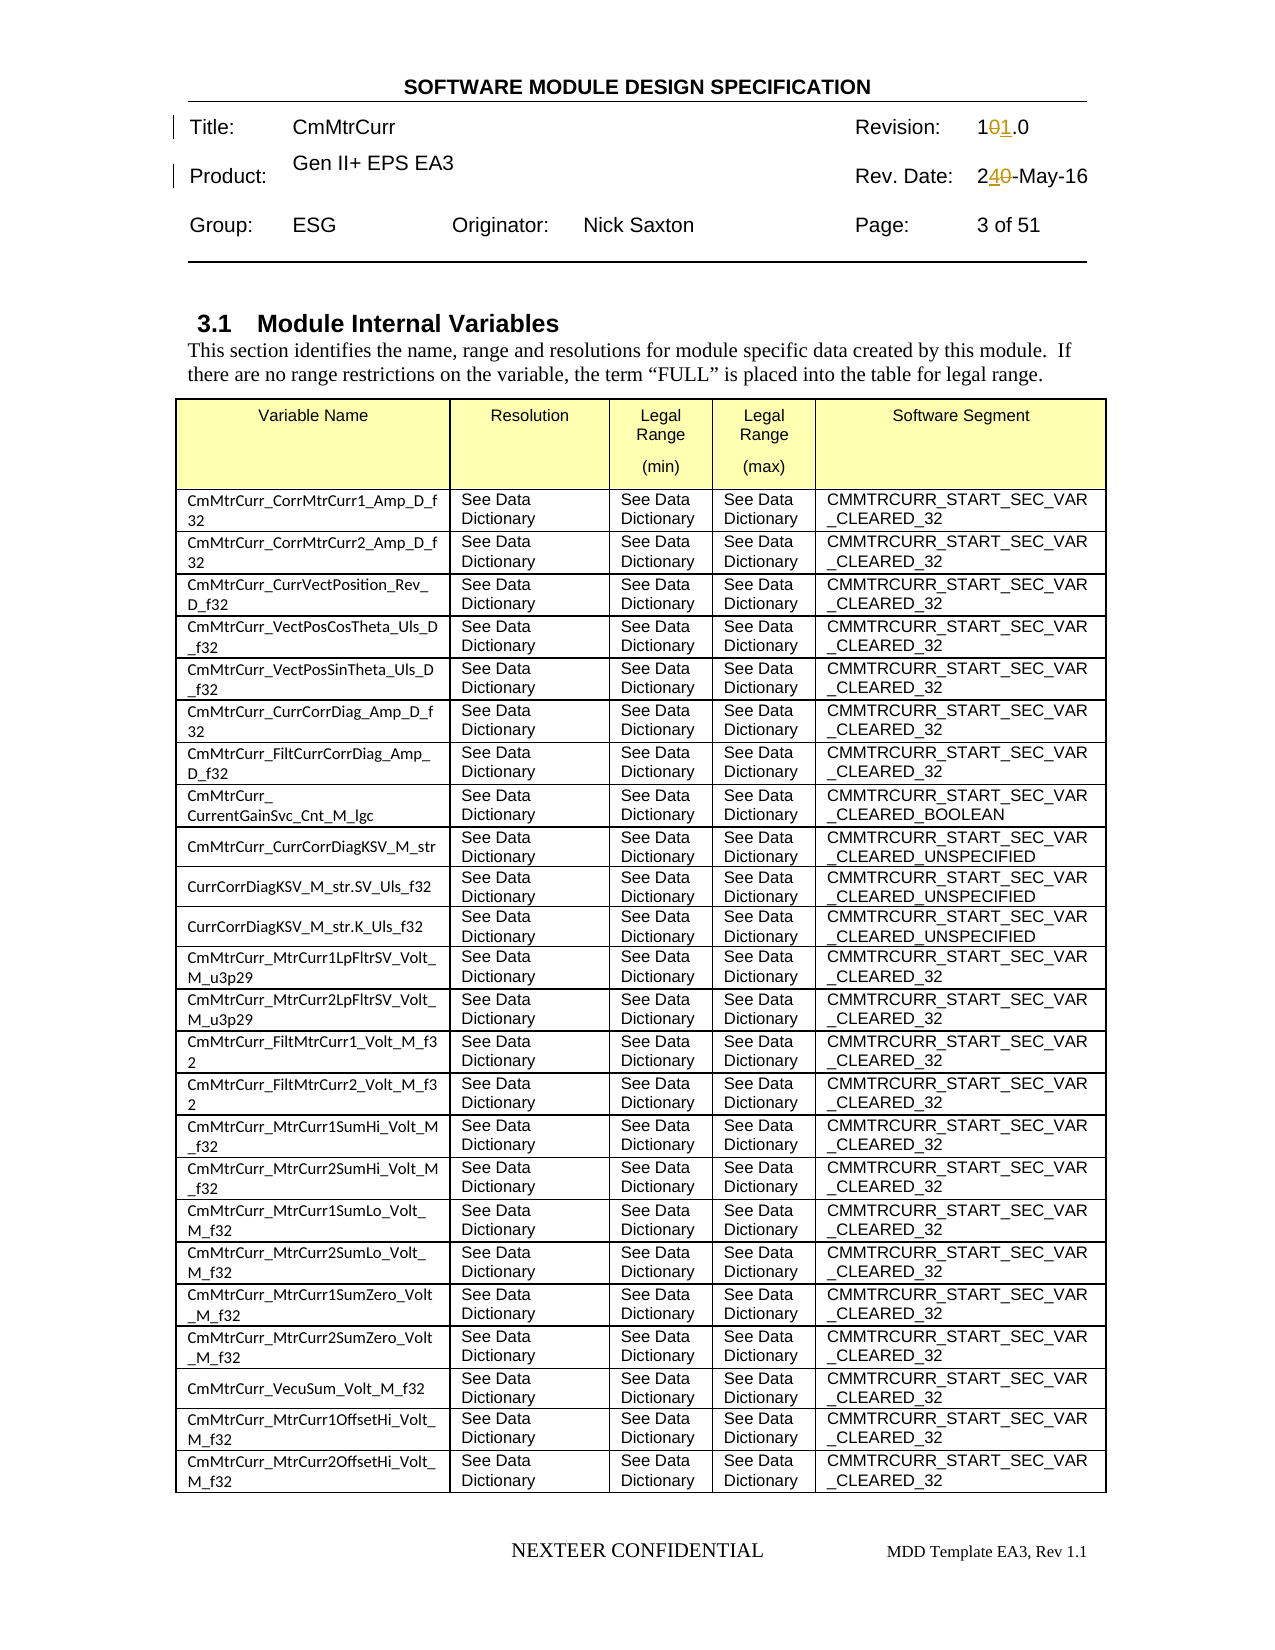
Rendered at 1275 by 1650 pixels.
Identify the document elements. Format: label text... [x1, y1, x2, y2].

table_cell CmMtrCurr_MtrCurr1SumZero_Volt_M_f32 [177, 1285, 449, 1325]
table_cell See Data Dictionary [610, 532, 712, 573]
table_cell CmMtrCurr_MtrCurr2LpFltrSV_Volt_M_u3p29 [177, 990, 449, 1030]
table_cell See Data Dictionary [610, 828, 712, 866]
table_cell CMMTRCURR_START_SEC_VAR_CLEARED_32 [816, 947, 1105, 988]
table_cell See Data Dictionary [451, 617, 609, 657]
table_cell See Data Dictionary [610, 947, 712, 988]
table_cell CMMTRCURR_START_SEC_VAR_CLEARED_32 [816, 1074, 1105, 1114]
table_cell See Data Dictionary [451, 1327, 609, 1367]
table_cell See Data Dictionary [713, 490, 815, 531]
table_cell CMMTRCURR_START_SEC_VAR_CLEARED_BOOLEAN [816, 785, 1105, 826]
table_cell CMMTRCURR_START_SEC_VAR_CLEARED_32 [816, 1409, 1105, 1449]
table_cell CmMtrCurr_MtrCurr2SumHi_Volt_M_f32 [177, 1158, 449, 1199]
table_cell See Data Dictionary [713, 1200, 815, 1241]
table_cell CmMtrCurr_CorrMtrCurr2_Amp_D_f32 [177, 532, 449, 573]
table_cell CMMTRCURR_START_SEC_VAR_CLEARED_UNSPECIFIED [816, 867, 1105, 906]
table_cell See Data Dictionary [610, 617, 712, 657]
table_header Resolution [451, 400, 609, 488]
table_cell See Data Dictionary [610, 1116, 712, 1157]
table_cell CmMtrCurr_VectPosSinTheta_Uls_D_f32 [177, 659, 449, 699]
table_cell See Data Dictionary [610, 1327, 712, 1367]
table_cell See Data Dictionary [713, 867, 815, 906]
table_cell See Data Dictionary [451, 701, 609, 742]
table_cell See Data Dictionary [451, 743, 609, 784]
table_cell CmMtrCurr_CurrCorrDiag_Amp_D_f32 [177, 701, 449, 742]
table_cell CMMTRCURR_START_SEC_VAR_CLEARED_32 [816, 1327, 1105, 1367]
table_header Legal Range (min) [610, 400, 712, 488]
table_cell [816, 1451, 1105, 1492]
table_cell See Data Dictionary [610, 743, 712, 784]
table_cell See Data Dictionary [713, 575, 815, 615]
table_cell CMMTRCURR_START_SEC_VAR_CLEARED_32 [816, 659, 1105, 699]
table_cell See Data Dictionary [451, 1200, 609, 1241]
table_cell See Data Dictionary [451, 532, 609, 573]
table_cell See Data Dictionary [713, 990, 815, 1030]
table_cell CmMtrCurr_FiltMtrCurr1_Volt_M_f32 [177, 1032, 449, 1072]
table_cell See Data Dictionary [713, 947, 815, 988]
table_header Variable Name [177, 400, 449, 488]
table_cell CmMtrCurr_MtrCurr1SumLo_Volt_M_f32 [177, 1200, 449, 1241]
table_cell See Data Dictionary [713, 1032, 815, 1072]
table_cell See Data Dictionary [713, 532, 815, 573]
table_cell CMMTRCURR_START_SEC_VAR_CLEARED_32 [816, 1116, 1105, 1157]
table_cell See Data Dictionary [451, 1451, 609, 1492]
table_cell See Data Dictionary [713, 1451, 815, 1492]
table_cell See Data Dictionary [610, 990, 712, 1030]
table_cell CmMtrCurr_MtrCurr2SumLo_Volt_M_f32 [177, 1243, 449, 1283]
table_cell See Data Dictionary [610, 1074, 712, 1114]
table_cell CMMTRCURR_START_SEC_VAR_CLEARED_32 [816, 1200, 1105, 1241]
table_header Legal Range (max) [713, 400, 815, 488]
table_cell See Data Dictionary [713, 1409, 815, 1449]
table_cell See Data Dictionary [451, 575, 609, 615]
table_cell CMMTRCURR_START_SEC_VAR_CLEARED_32 [816, 990, 1105, 1030]
table_cell See Data Dictionary [713, 1116, 815, 1157]
table_cell CMMTRCURR_START_SEC_VAR_CLEARED_32 [816, 617, 1105, 657]
table_cell CmMtrCurr_MtrCurr2OffsetHi_Volt_M_f32 [177, 1451, 449, 1492]
table_cell See Data Dictionary [713, 1158, 815, 1199]
table_cell See Data Dictionary [713, 1243, 815, 1283]
table_cell CMMTRCURR_START_SEC_VAR_CLEARED_UNSPECIFIED [816, 828, 1105, 866]
table_cell See Data Dictionary [713, 828, 815, 866]
table_cell See Data Dictionary [610, 1032, 712, 1072]
table_cell See Data Dictionary [451, 867, 609, 906]
table_cell See Data Dictionary [610, 490, 712, 531]
table_cell CMMTRCURR_START_SEC_VAR_CLEARED_32 [816, 701, 1105, 742]
table_cell See Data Dictionary [610, 1158, 712, 1199]
table_cell See Data Dictionary [713, 785, 815, 826]
table_cell See Data Dictionary [451, 1032, 609, 1072]
table_cell See Data Dictionary [610, 785, 712, 826]
table_cell See Data Dictionary [610, 659, 712, 699]
table_cell CmMtrCurr_MtrCurr1SumHi_Volt_M_f32 [177, 1116, 449, 1157]
table_cell See Data Dictionary [713, 659, 815, 699]
table_cell See Data Dictionary [713, 907, 815, 946]
table_cell See Data Dictionary [451, 659, 609, 699]
table_cell See Data Dictionary [610, 1200, 712, 1241]
table_cell CmMtrCurr_FiltMtrCurr2_Volt_M_f32 [177, 1074, 449, 1114]
table_cell CMMTRCURR_START_SEC_VAR_CLEARED_32 [816, 743, 1105, 784]
table_cell CmMtrCurr_CorrMtrCurr1_Amp_D_f32 [177, 490, 449, 531]
table_cell See Data Dictionary [451, 785, 609, 826]
table_cell CmMtrCurr_VectPosCosTheta_Uls_D_f32 [177, 617, 449, 657]
table_cell See Data Dictionary [610, 1369, 712, 1407]
table_cell CmMtrCurr_MtrCurr2SumZero_Volt_M_f32 [177, 1327, 449, 1367]
table_cell See Data Dictionary [451, 1074, 609, 1114]
table_cell CMMTRCURR_START_SEC_VAR_CLEARED_32 [816, 1243, 1105, 1283]
table_cell CmMtrCurr_ CurrentGainSvc_Cnt_M_lgc [177, 785, 449, 826]
table_cell See Data Dictionary [713, 1327, 815, 1367]
table_cell See Data Dictionary [451, 1409, 609, 1449]
table_cell CmMtrCurr_VecuSum_Volt_M_f32 [177, 1369, 449, 1407]
table_cell See Data Dictionary [713, 1369, 815, 1407]
table_cell See Data Dictionary [610, 1285, 712, 1325]
table_cell CmMtrCurr_CurrVectPosition_Rev_D_f32 [177, 575, 449, 615]
table_cell See Data Dictionary [451, 1243, 609, 1283]
table_cell CmMtrCurr_MtrCurr1LpFltrSV_Volt_M_u3p29 [177, 947, 449, 988]
subtitle Module Internal Variables [197, 309, 1087, 337]
table_cell CmMtrCurr_CurrCorrDiagKSV_M_str [177, 828, 449, 866]
table_cell See Data Dictionary [713, 743, 815, 784]
table_cell CMMTRCURR_START_SEC_VAR_CLEARED_UNSPECIFIED [816, 907, 1105, 946]
table_cell See Data Dictionary [451, 1285, 609, 1325]
table_cell CMMTRCURR_START_SEC_VAR_CLEARED_32 [816, 532, 1105, 573]
table_cell See Data Dictionary [610, 907, 712, 946]
table_cell See Data Dictionary [451, 1158, 609, 1199]
table_cell See Data Dictionary [451, 947, 609, 988]
table_cell See Data Dictionary [451, 490, 609, 531]
table_cell See Data Dictionary [451, 990, 609, 1030]
table_cell See Data Dictionary [713, 1285, 815, 1325]
table_cell See Data Dictionary [713, 617, 815, 657]
table_cell See Data Dictionary [713, 701, 815, 742]
table_cell See Data Dictionary [610, 1243, 712, 1283]
table_cell See Data Dictionary [610, 1409, 712, 1449]
table_cell CmMtrCurr_MtrCurr1OffsetHi_Volt_M_f32 [177, 1409, 449, 1449]
table_cell See Data Dictionary [610, 867, 712, 906]
table_cell CMMTRCURR_START_SEC_VAR_CLEARED_32 [816, 1369, 1105, 1407]
table_cell See Data Dictionary [451, 907, 609, 946]
table_cell CMMTRCURR_START_SEC_VAR_CLEARED_32 [816, 575, 1105, 615]
table_cell CMMTRCURR_START_SEC_VAR_CLEARED_32 [816, 1032, 1105, 1072]
table_cell CMMTRCURR_START_SEC_VAR_CLEARED_32 [816, 1285, 1105, 1325]
table_cell See Data Dictionary [451, 1369, 609, 1407]
table_cell See Data Dictionary [610, 701, 712, 742]
table_cell See Data Dictionary [713, 1074, 815, 1114]
table_cell See Data Dictionary [610, 575, 712, 615]
table_header Software Segment [816, 400, 1105, 488]
table_cell CurrCorrDiagKSV_M_str.K_Uls_f32 [177, 907, 449, 946]
table_cell CurrCorrDiagKSV_M_str.SV_Uls_f32 [177, 867, 449, 906]
text This section identifies the name, range and resolutions for module specific data created by this module. If there are no range restrictions on the variable, the term “FULL” is placed into the table for legal range. [187, 337, 1087, 386]
table_cell See Data Dictionary [451, 828, 609, 866]
table_cell CmMtrCurr_FiltCurrCorrDiag_Amp_D_f32 [177, 743, 449, 784]
table_cell See Data Dictionary [610, 1451, 712, 1492]
table_cell CMMTRCURR_START_SEC_VAR_CLEARED_32 [816, 1158, 1105, 1199]
table_cell See Data Dictionary [451, 1116, 609, 1157]
table_cell CMMTRCURR_START_SEC_VAR_CLEARED_32 [816, 490, 1105, 531]
